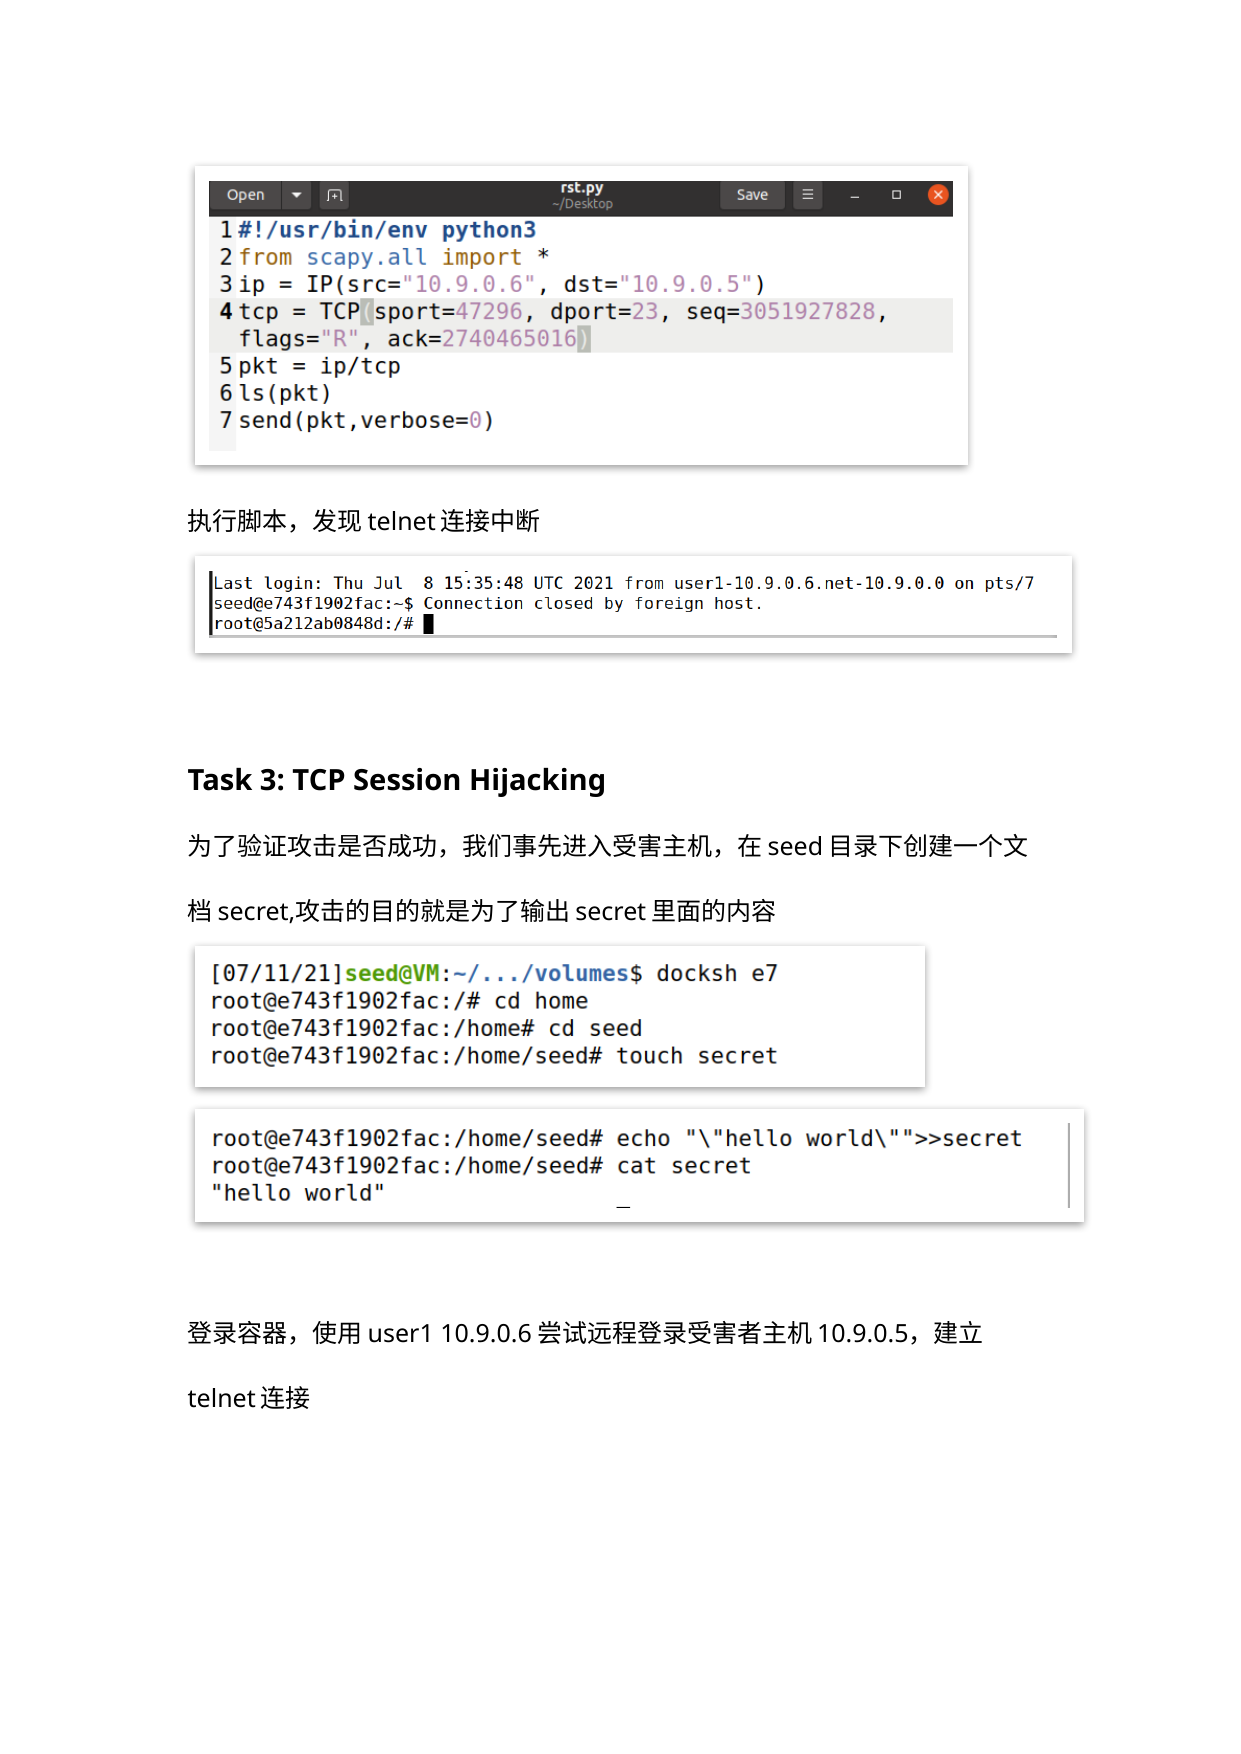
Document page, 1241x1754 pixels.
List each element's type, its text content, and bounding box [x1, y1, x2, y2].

picture [209, 961, 911, 1072]
text 为了验证攻击是否成功，我们事先进入受害主机，在seed目录下创建一个文档secret,攻击的目的就是为了输出secret里面的内容 [187, 812, 1053, 942]
picture [209, 571, 1057, 635]
text 执行脚本，发现telnet连接中断 [187, 487, 1053, 552]
picture [209, 181, 953, 451]
text 登录容器，使用user1 10.9.0.6尝试远程登录受害者主机10.9.0.5，建立telnet连接 [187, 1299, 1053, 1429]
text Task 3: TCP Session Hijacking [187, 747, 1053, 812]
picture [209, 1123, 1070, 1208]
